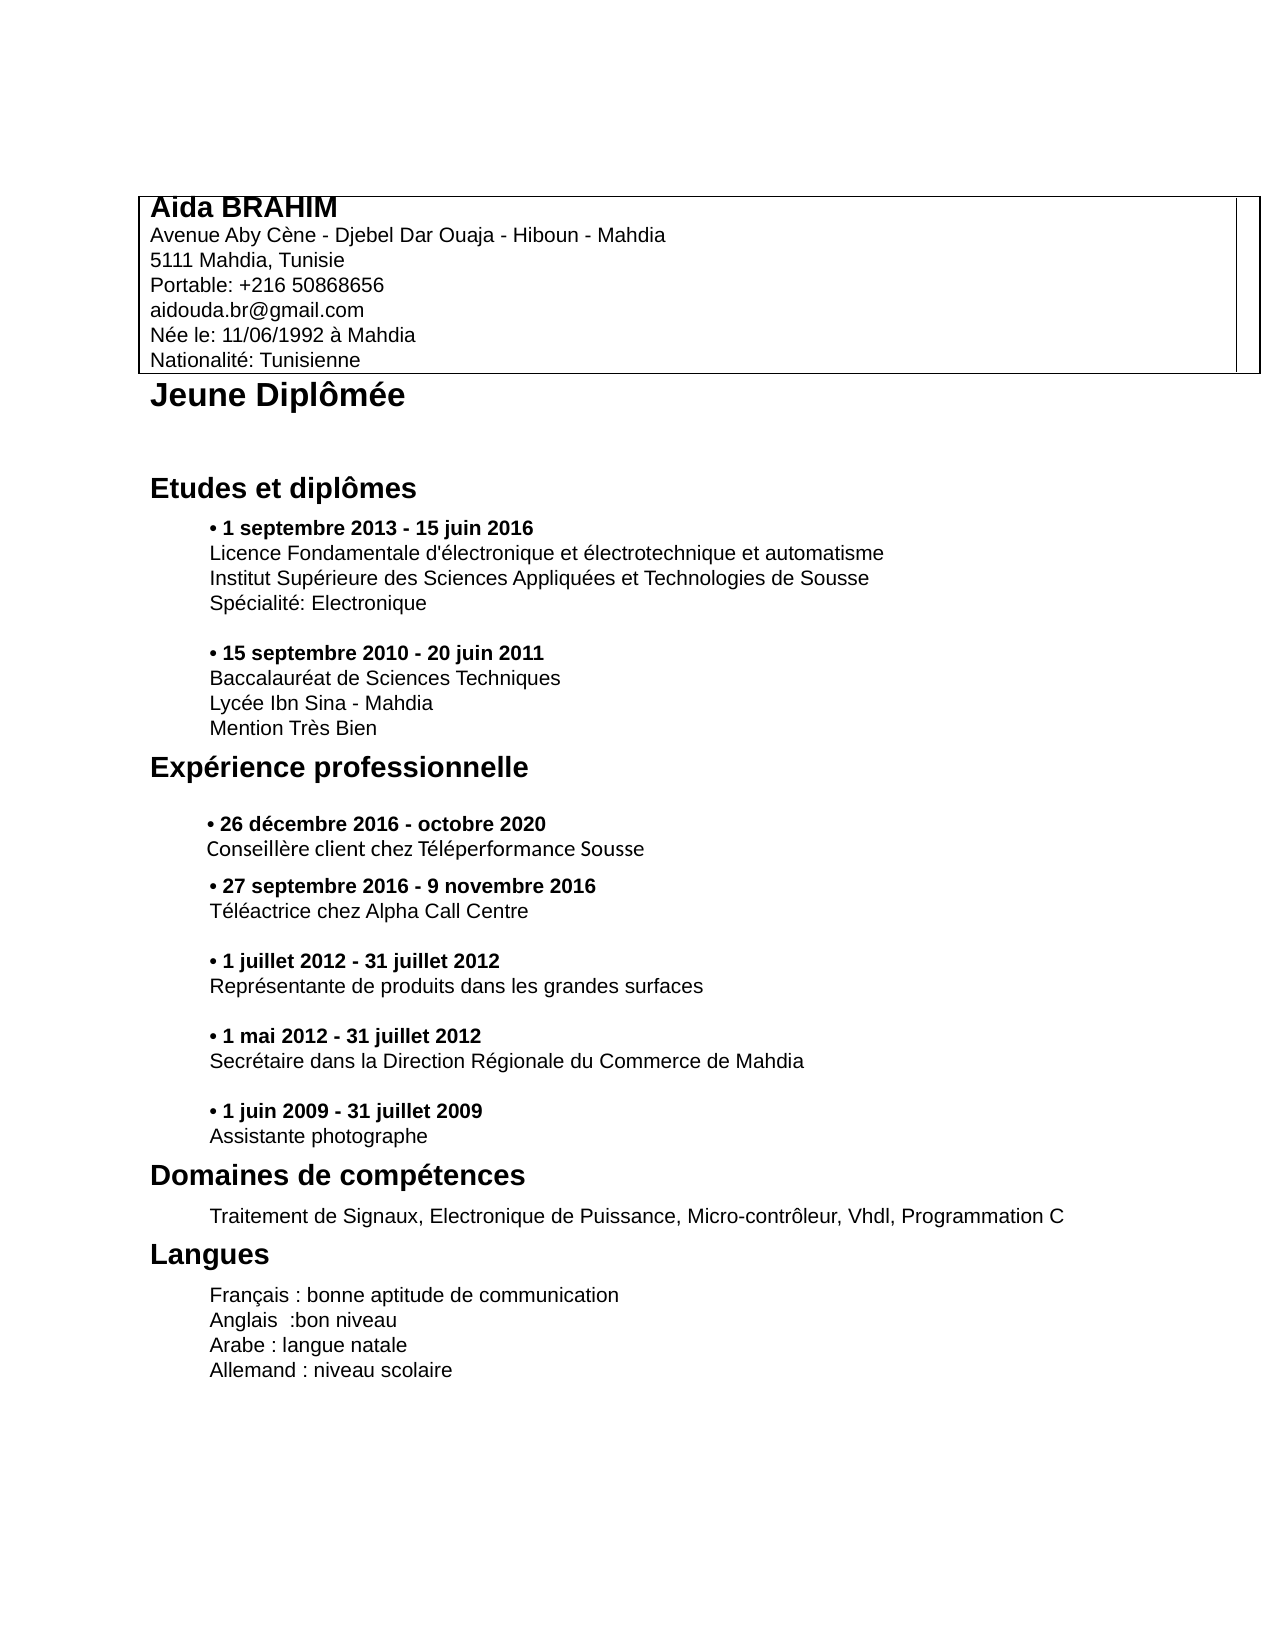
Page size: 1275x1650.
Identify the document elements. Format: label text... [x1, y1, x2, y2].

text Traitement de Signaux, Electronique de Puissance, Micro-contrôleur, Vhdl, Programmation C [209, 1203, 1125, 1228]
text Français : bonne aptitude de communication Anglais :bon niveau Arabe : langue natale Allemand : niveau scolaire [209, 1282, 1125, 1382]
text • 15 septembre 2010 - 20 juin 2011 Baccalauréat de Sciences Techniques Lycée Ibn Sina - Mahdia Mention Très Bien [209, 616, 1125, 741]
text • 26 décembre 2016 - octobre 2020 Conseillère client chez Téléperformance Sousse [150, 811, 1125, 861]
table_header [1237, 197, 1259, 372]
text • 1 septembre 2013 - 15 juin 2016 Licence Fondamentale d'électronique et électrotechnique et automatisme Institut Supérieure des Sciences Appliquées et Technologies de Sousse Spécialité: Electronique [209, 516, 1125, 616]
text • 1 juillet 2012 - 31 juillet 2012 Représentante de produits dans les grandes surfaces [209, 949, 1125, 999]
text • 27 septembre 2016 - 9 novembre 2016 Téléactrice chez Alpha Call Centre [209, 874, 1125, 924]
table_header Aida BRAHIM Avenue Aby Cène - Djebel Dar Ouaja - Hiboun - Mahdia 5111 Mahdia, Tunisie Portable: +216 50868656 aidouda.br@gmail.com Née le: 11/06/1992 à Mahdia Nationalité: Tunisienne [140, 197, 1236, 372]
text Expérience professionnelle [150, 757, 1125, 782]
text Etudes et diplômes [150, 478, 1125, 503]
text Langues [150, 1245, 1125, 1270]
text Jeune Diplômée [150, 386, 1125, 411]
text Domaines de compétences [150, 1166, 1125, 1191]
text • 1 juin 2009 - 31 juillet 2009 Assistante photographe [209, 1074, 1125, 1149]
text • 1 mai 2012 - 31 juillet 2012 Secrétaire dans la Direction Régionale du Commerce de Mahdia [209, 999, 1125, 1074]
